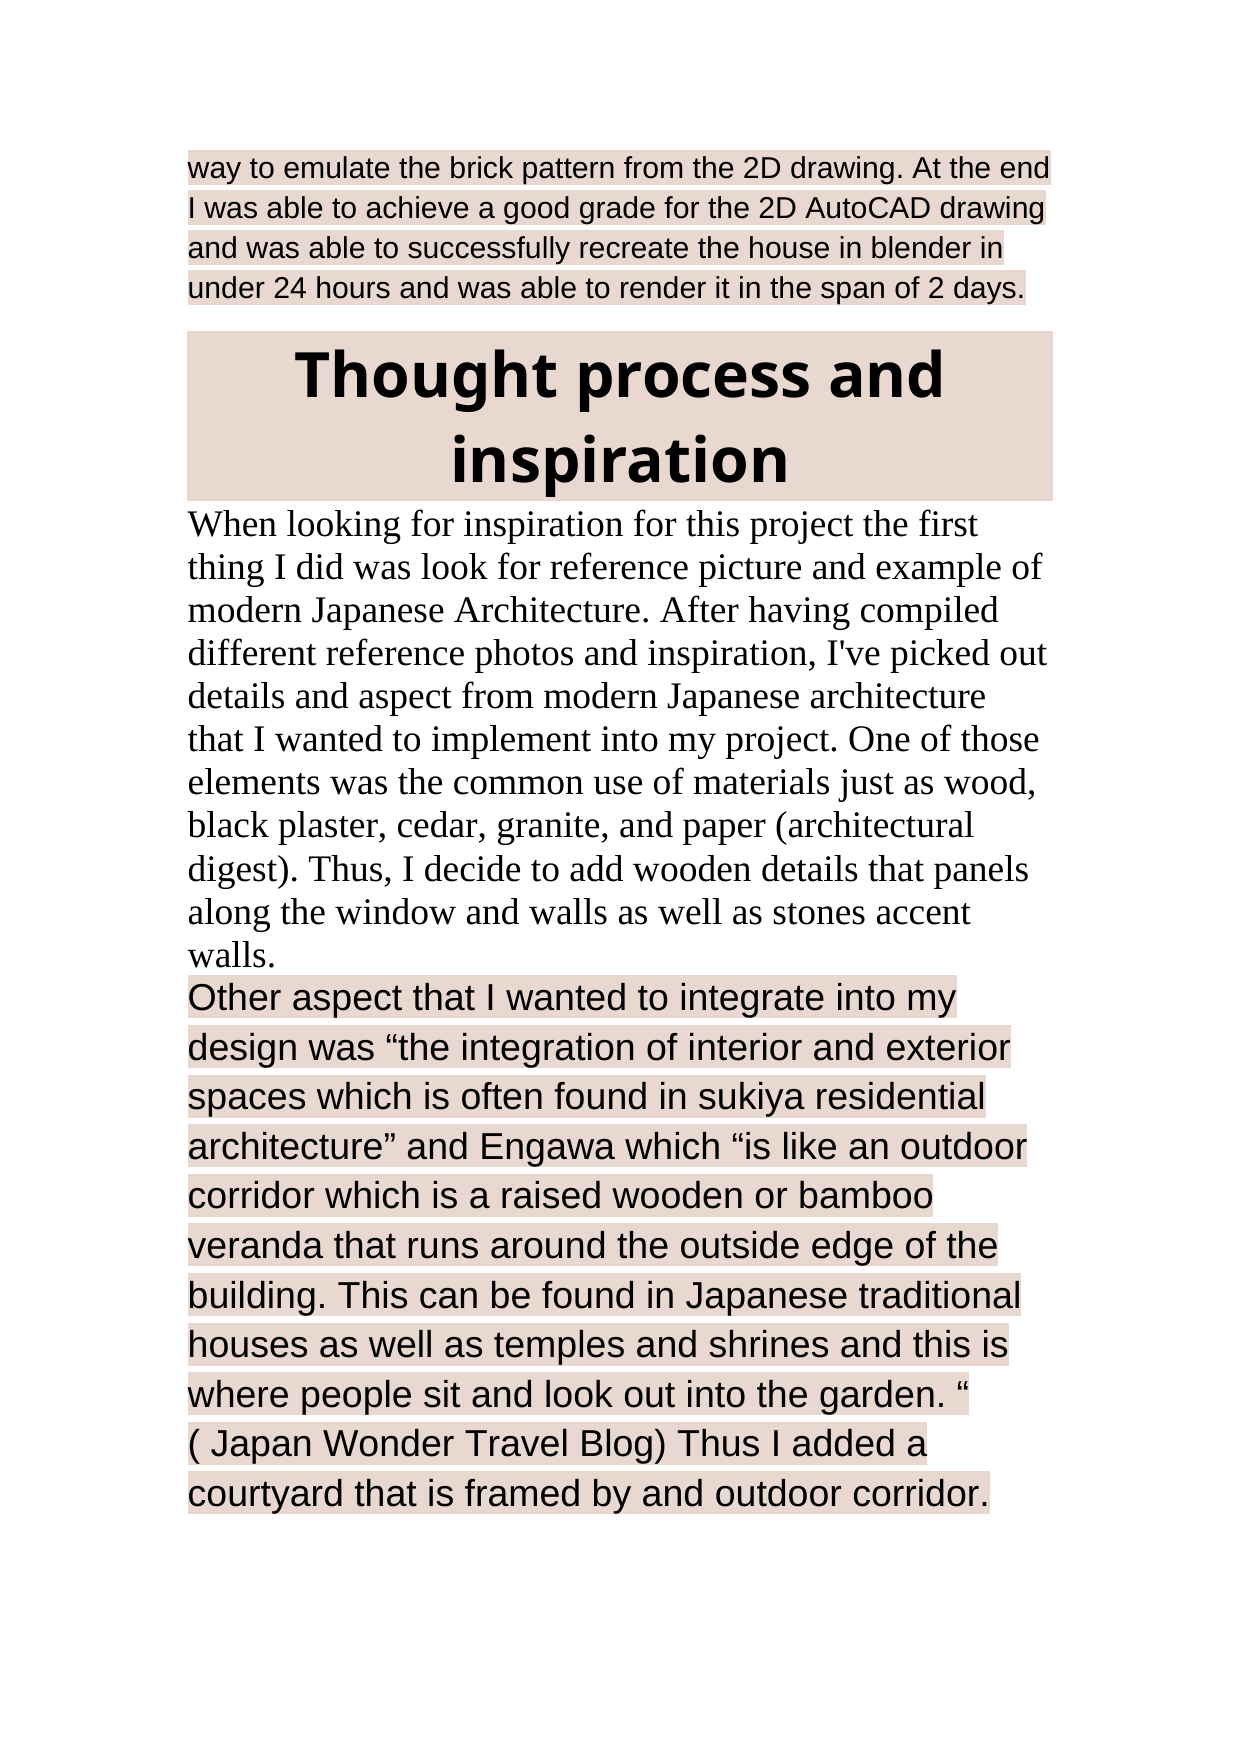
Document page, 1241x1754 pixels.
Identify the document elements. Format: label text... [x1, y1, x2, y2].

text Thought process and inspiration [187, 331, 1053, 501]
text Other aspect that I wanted to integrate into my design was “the integration of interior and exterior spaces which is often found in sukiya residential architecture” and Engawa which “is like an outdoor corridor which is a raised wooden or bamboo veranda that runs around the outside edge of the building. This can be found in Japanese traditional houses as well as temples and shrines and this is where people sit and look out into the garden. “ ( Japan Wonder Travel Blog) Thus I added a courtyard that is framed by and outdoor corridor. [187, 975, 1053, 1514]
text When looking for inspiration for this project the first thing I did was look for reference picture and example of modern Japanese Architecture. After having compiled different reference photos and inspiration, I've picked out details and aspect from modern Japanese architecture that I wanted to implement into my project. One of those elements was the common use of materials just as wood, black plaster, cedar, granite, and paper (architectural digest). Thus, I decide to add wooden details that panels along the window and walls as well as stones accent walls. [187, 501, 1053, 975]
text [187, 150, 1053, 305]
